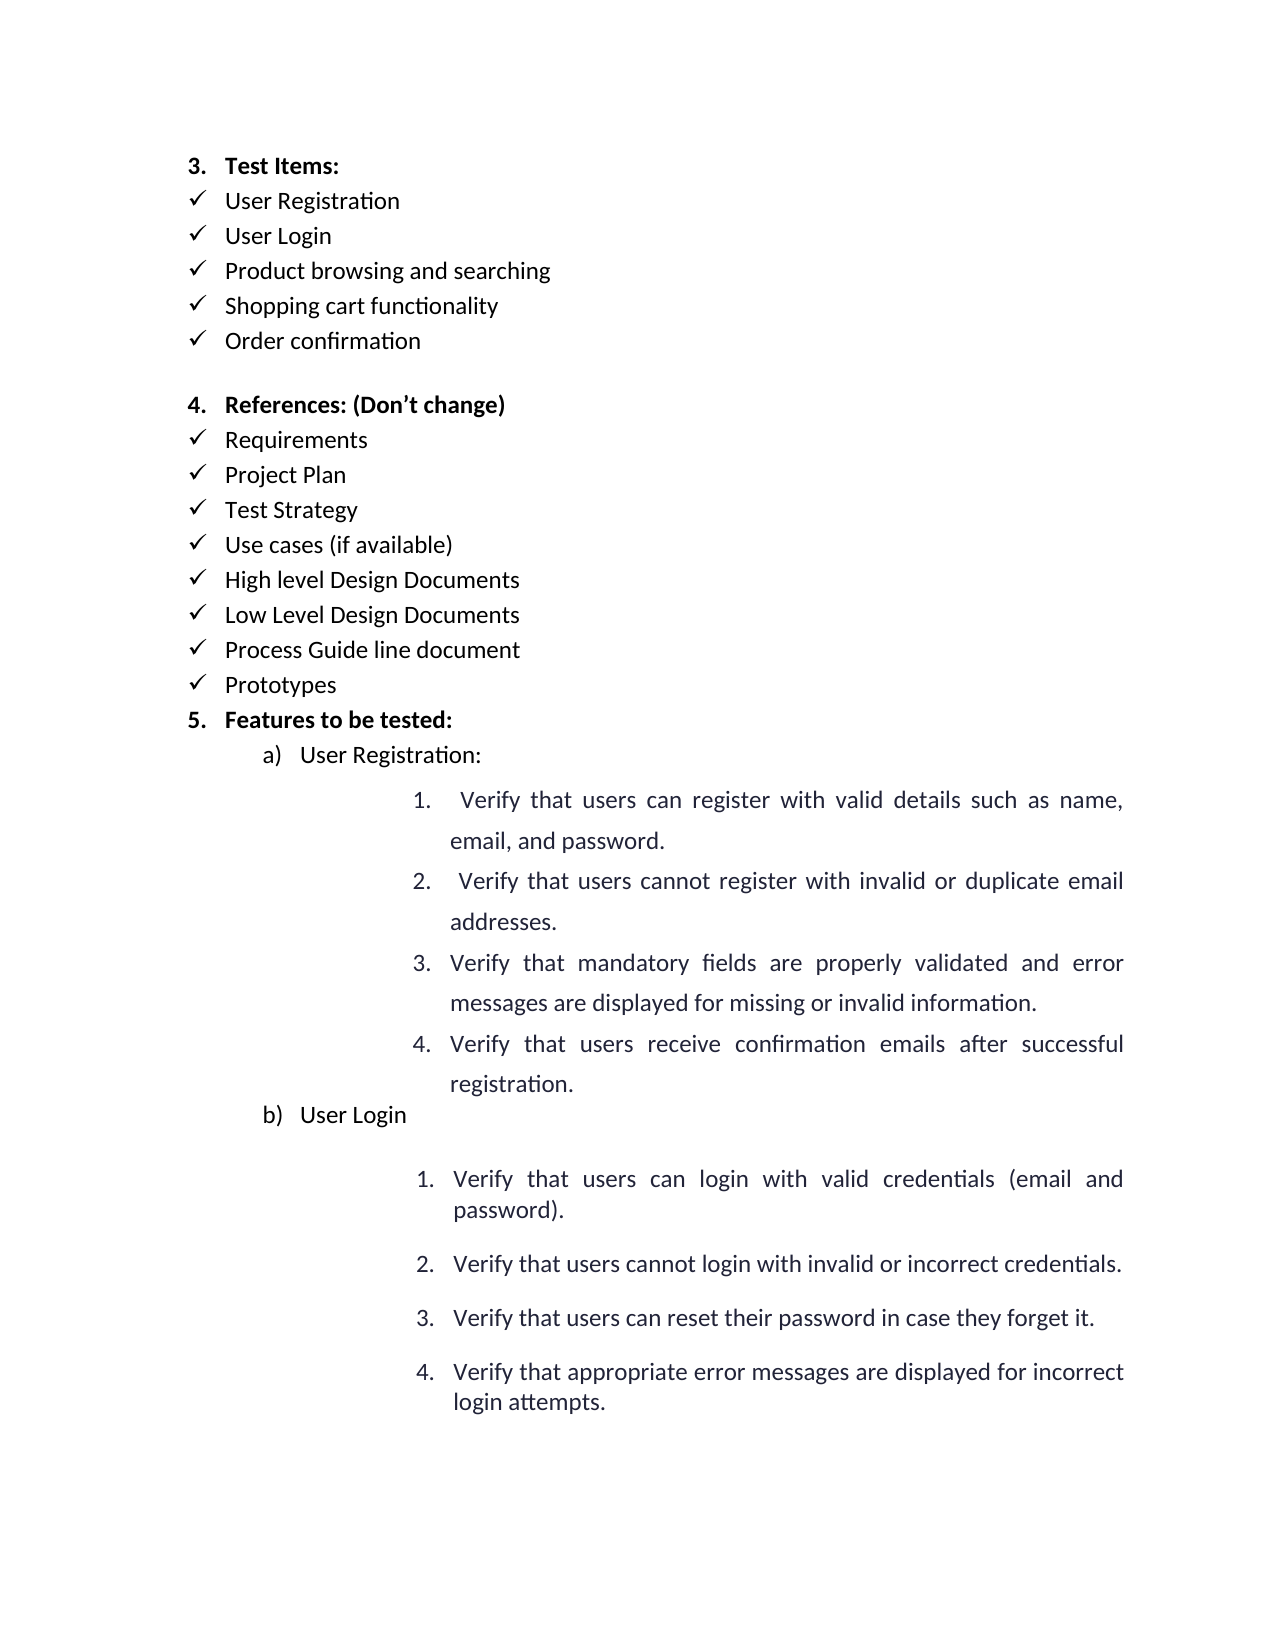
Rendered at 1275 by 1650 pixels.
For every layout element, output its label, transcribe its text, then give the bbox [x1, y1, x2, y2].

list User Login [262, 1099, 1125, 1130]
list Verify that users receive confirmation emails after successful registration. [412, 1018, 1125, 1099]
list Verify that users can register with valid details such as name, email, and password. [412, 774, 1125, 855]
list Use cases (if available) [187, 529, 1125, 560]
list User Login [187, 220, 1125, 251]
list User Registration [187, 185, 1125, 216]
list User Registration: [262, 739, 1125, 770]
list High level Design Documents [187, 564, 1125, 595]
list Test Items: [187, 150, 1125, 181]
list Verify that appropriate error messages are displayed for incorrect login attempts. [416, 1356, 1125, 1417]
list Verify that users cannot login with invalid or incorrect credentials. [416, 1248, 1125, 1278]
list Verify that users can login with valid credentials (email and password). [416, 1163, 1125, 1224]
list Verify that users cannot register with invalid or duplicate email addresses. [412, 855, 1125, 937]
list Verify that mandatory fields are properly validated and error messages are displayed for missing or invalid information. [412, 937, 1125, 1018]
list Prototypes [187, 669, 1125, 700]
list References: (Don’t change) [187, 389, 1125, 420]
list Features to be tested: [187, 704, 1125, 735]
list Project Plan [187, 459, 1125, 490]
list Verify that users can reset their password in case they forget it. [416, 1302, 1125, 1332]
list Low Level Design Documents [187, 599, 1125, 630]
list Process Guide line document [187, 634, 1125, 665]
list Requirements [187, 424, 1125, 455]
list Shopping cart functionality [187, 290, 1125, 321]
list Order confirmation [187, 325, 1125, 356]
list Test Strategy [187, 494, 1125, 525]
list Product browsing and searching [187, 255, 1125, 286]
